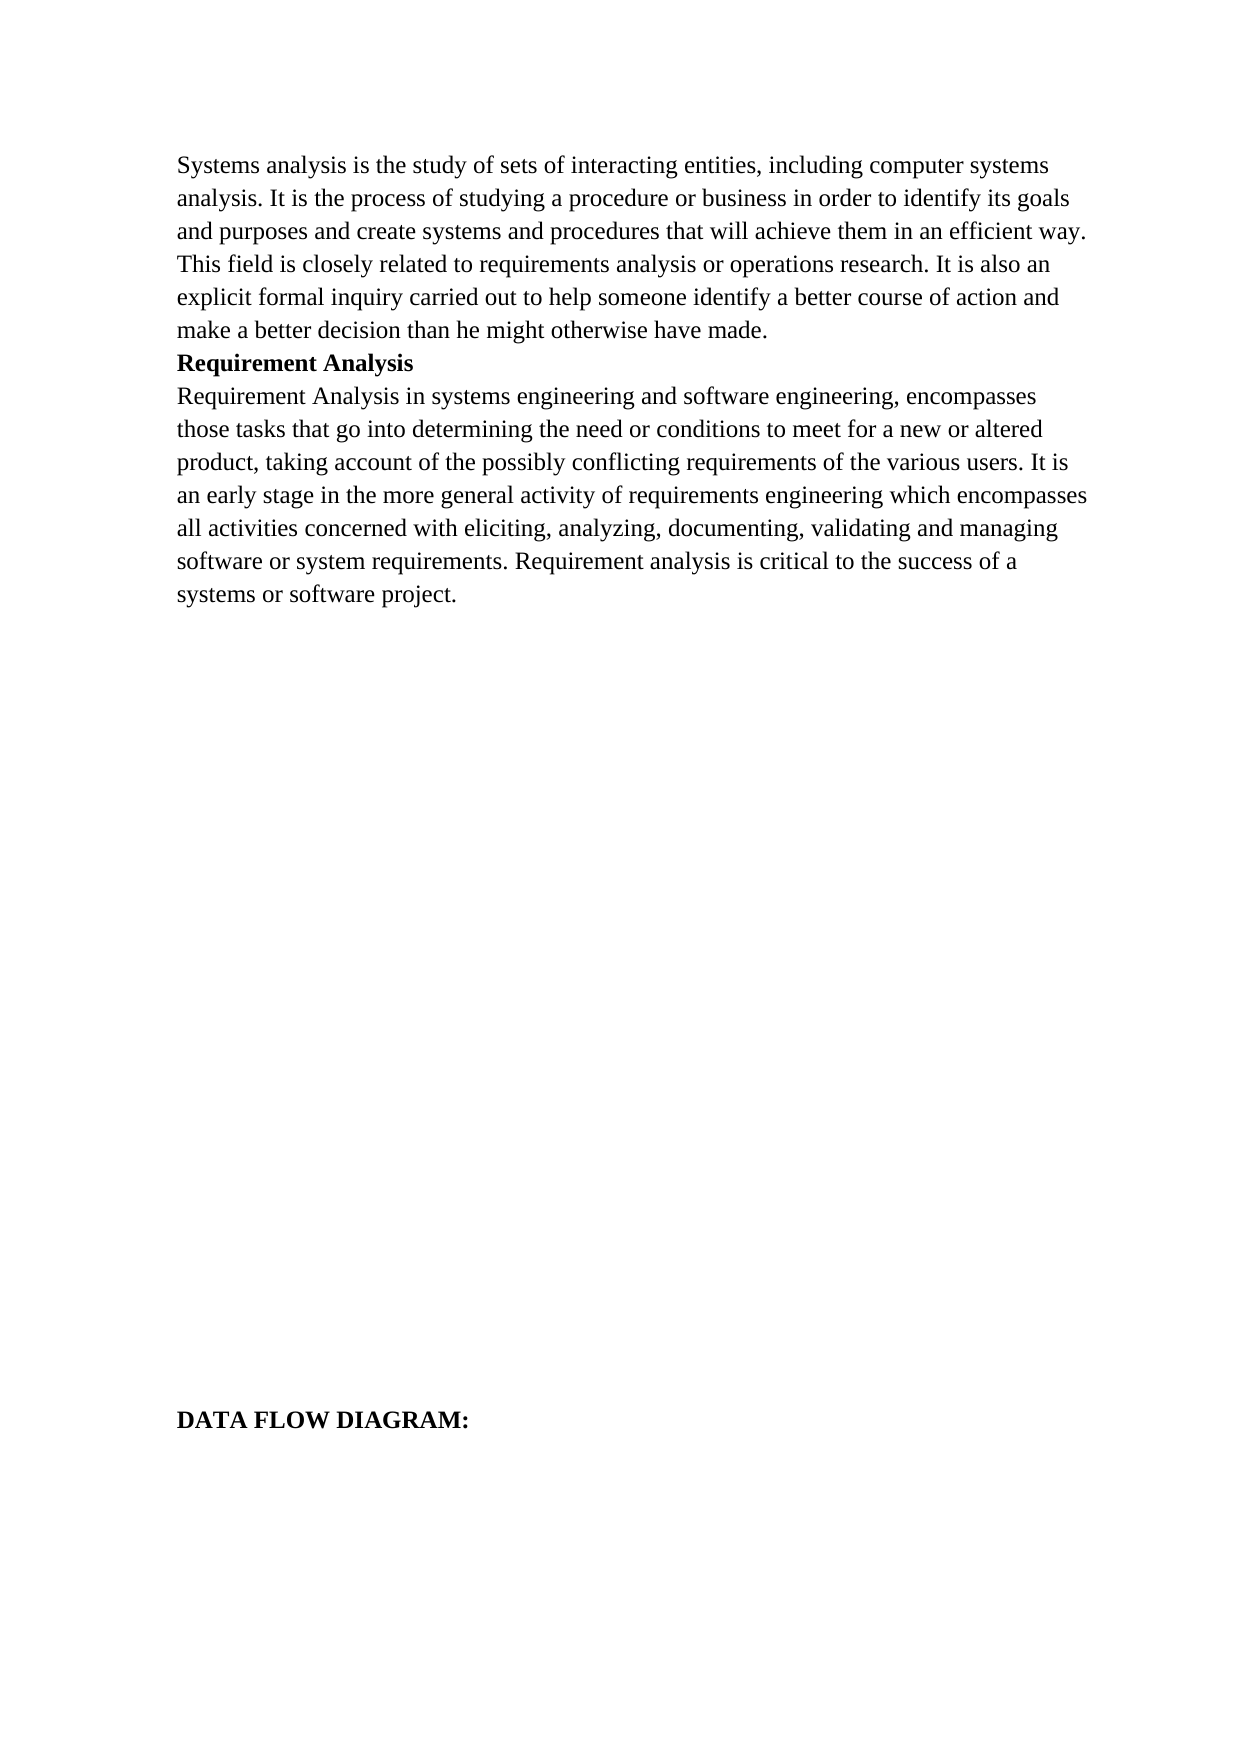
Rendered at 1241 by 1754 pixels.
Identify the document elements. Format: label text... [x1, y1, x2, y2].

text DATA FLOW DIAGRAM: [177, 1405, 1090, 1433]
text Requirement Analysis [177, 348, 1090, 377]
text Requirement Analysis in systems engineering and software engineering, encompasses those tasks that go into determining the need or conditions to meet for a new or altered product, taking account of the possibly conflicting requirements of the various users. It is an early stage in the more general activity of requirements engineering which encompasses all activities concerned with eliciting, analyzing, documenting, validating and managing software or system requirements. Requirement analysis is critical to the success of a systems or software project. [177, 381, 1090, 608]
text Systems analysis is the study of sets of interacting entities, including computer systems analysis. It is the process of studying a procedure or business in order to identify its goals and purposes and create systems and procedures that will achieve them in an efficient way. This field is closely related to requirements analysis or operations research. It is also an explicit formal inquiry carried out to help someone identify a better course of action and make a better decision than he might otherwise have made. [177, 150, 1090, 344]
